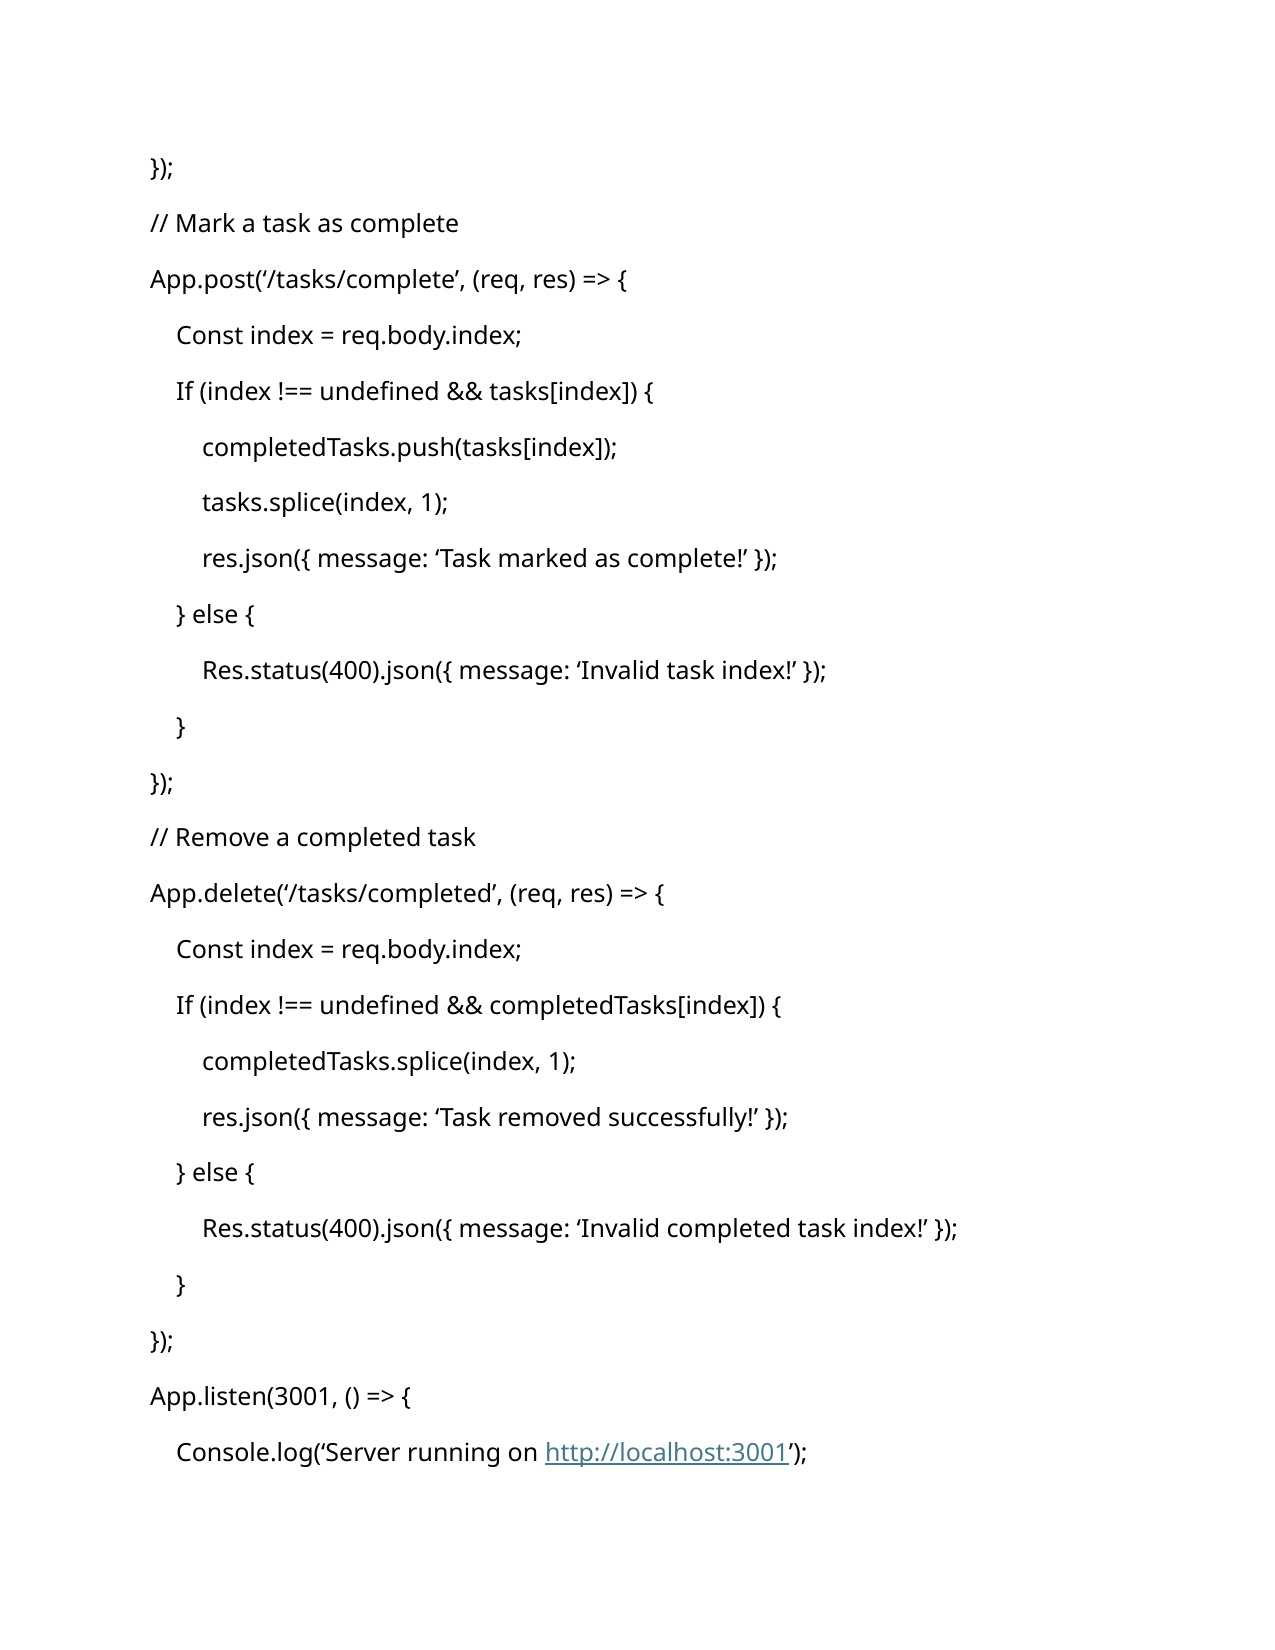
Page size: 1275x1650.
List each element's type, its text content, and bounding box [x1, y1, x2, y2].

text App.delete(‘/tasks/completed’, (req, res) => { [150, 876, 1125, 910]
text }); [150, 764, 1125, 798]
text Const index = req.body.index; [150, 317, 1125, 352]
text res.json({ message: ‘Task marked as complete!’ }); [150, 541, 1125, 575]
text // Mark a task as complete [150, 206, 1125, 240]
text If (index !== undefined && tasks[index]) { [150, 373, 1125, 407]
text Const index = req.body.index; [150, 932, 1125, 966]
text App.post(‘/tasks/complete’, (req, res) => { [150, 262, 1125, 296]
text Console.log(‘Server running on http://localhost:3001’); [150, 1434, 1125, 1468]
text Res.status(400).json({ message: ‘Invalid task index!’ }); [150, 652, 1125, 687]
text } else { [150, 597, 1125, 631]
text } else { [150, 1155, 1125, 1189]
text }); [150, 1322, 1125, 1357]
text App.listen(3001, () => { [150, 1378, 1125, 1412]
text }); [150, 150, 1125, 184]
text res.json({ message: ‘Task removed successfully!’ }); [150, 1099, 1125, 1133]
text completedTasks.push(tasks[index]); [150, 429, 1125, 463]
text // Remove a completed task [150, 820, 1125, 854]
text } [150, 708, 1125, 742]
text completedTasks.splice(index, 1); [150, 1043, 1125, 1077]
text If (index !== undefined && completedTasks[index]) { [150, 987, 1125, 1022]
text Res.status(400).json({ message: ‘Invalid completed task index!’ }); [150, 1211, 1125, 1245]
text } [150, 1267, 1125, 1301]
text tasks.splice(index, 1); [150, 485, 1125, 519]
